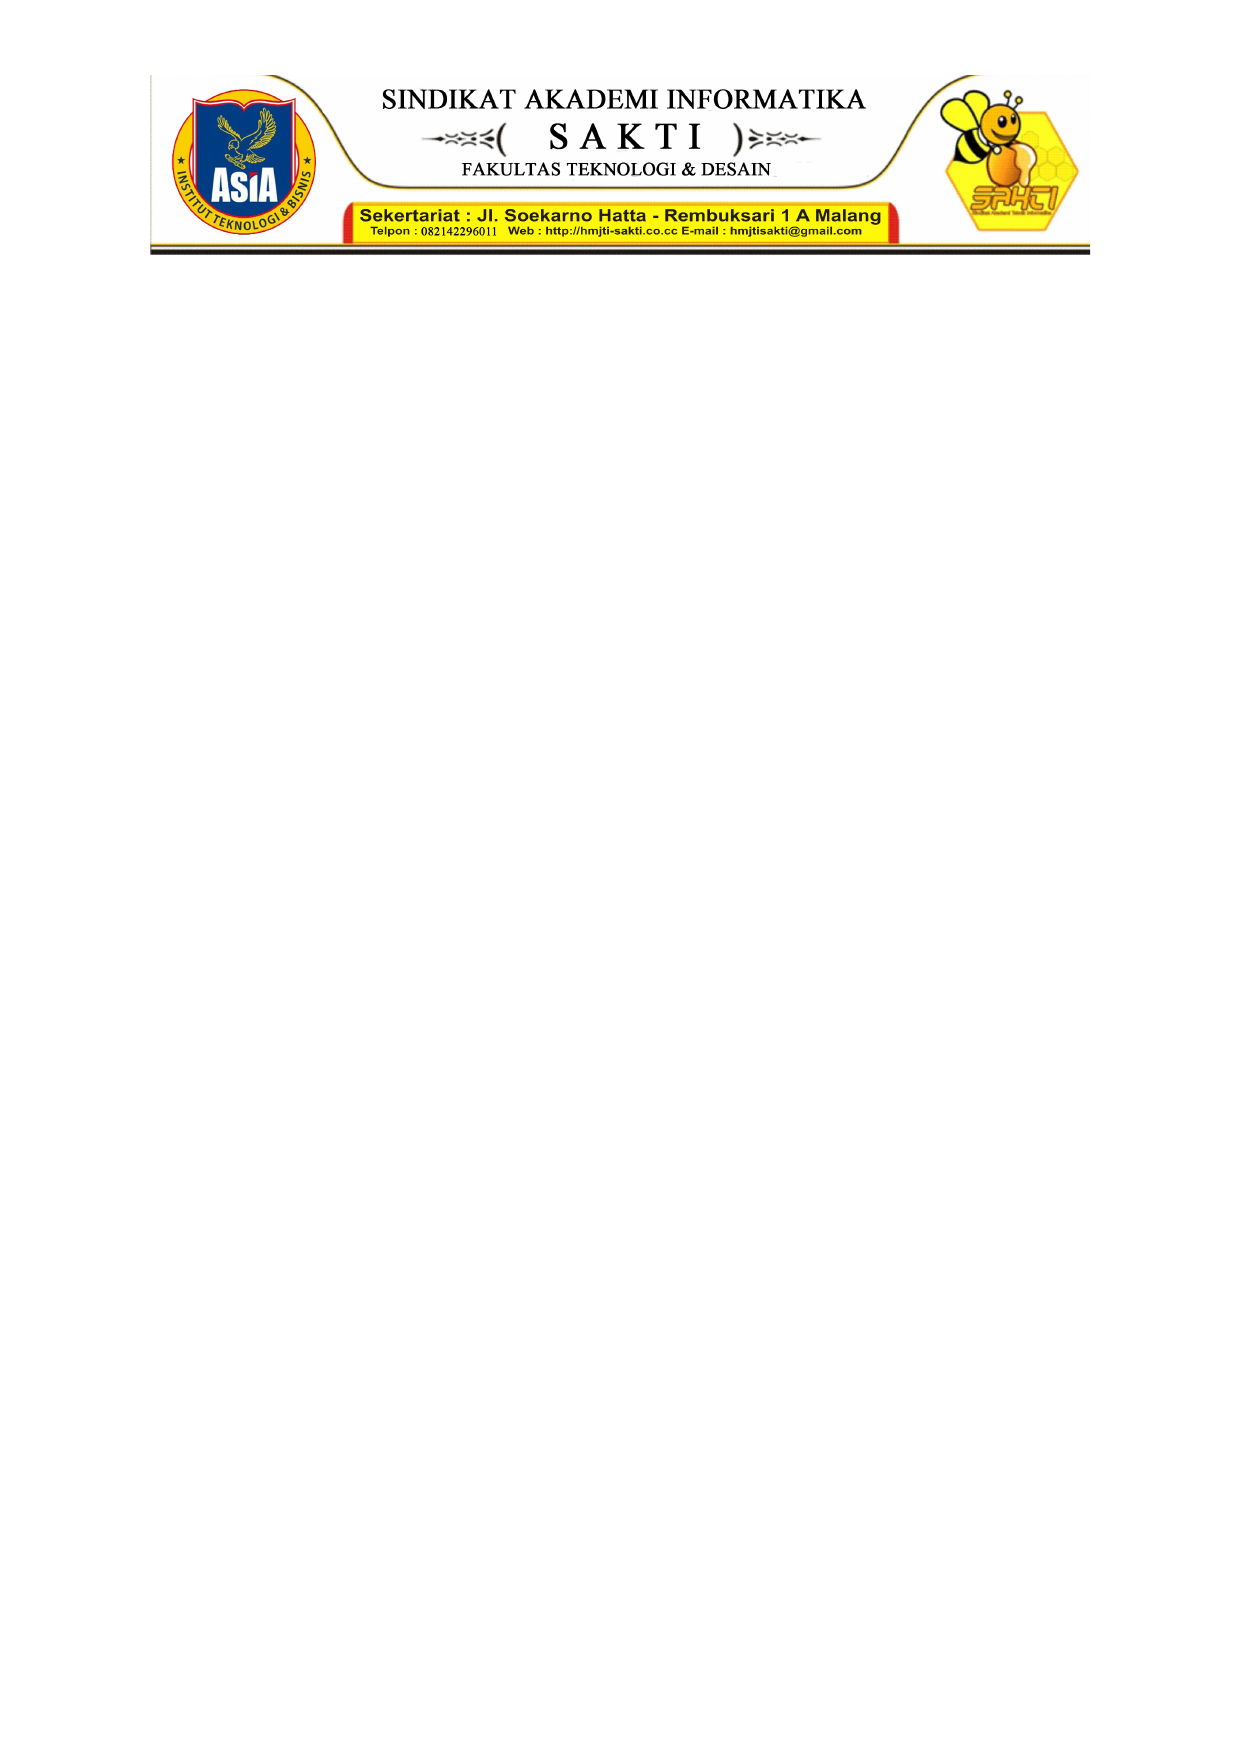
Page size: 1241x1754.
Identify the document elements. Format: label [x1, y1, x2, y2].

picture [150, 75, 1091, 255]
